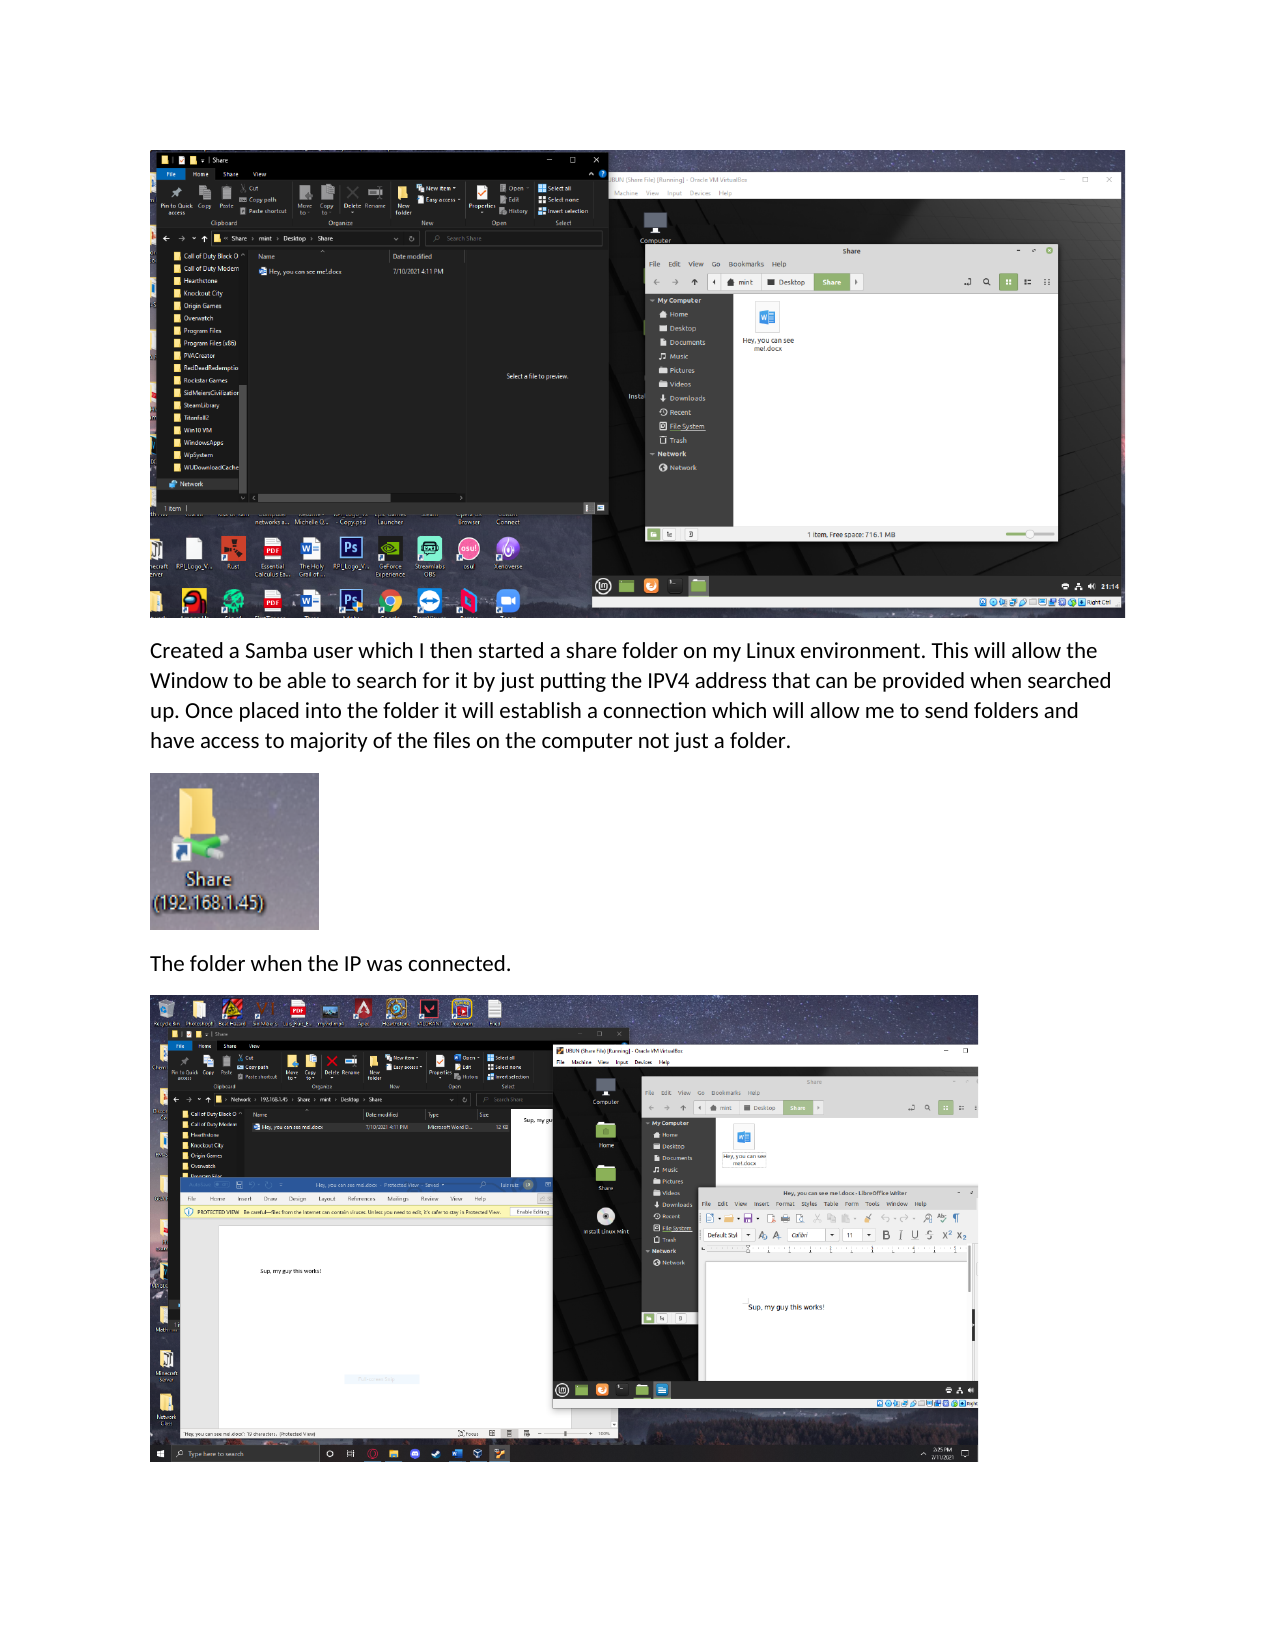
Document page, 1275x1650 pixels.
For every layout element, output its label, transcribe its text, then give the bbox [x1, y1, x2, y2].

text Created a Samba user which I then started a share folder on my Linux environment. This will allow the Window to be able to search for it by just putting the IPV4 address that can be provided when searched up. Once placed into the folder it will establish a connection which will allow me to send folders and have access to majority of the files on the computer not just a folder. [150, 636, 1125, 755]
picture [150, 773, 319, 930]
picture [150, 995, 979, 1462]
picture [150, 150, 1125, 618]
text The folder when the IP was connected. [150, 949, 1125, 977]
